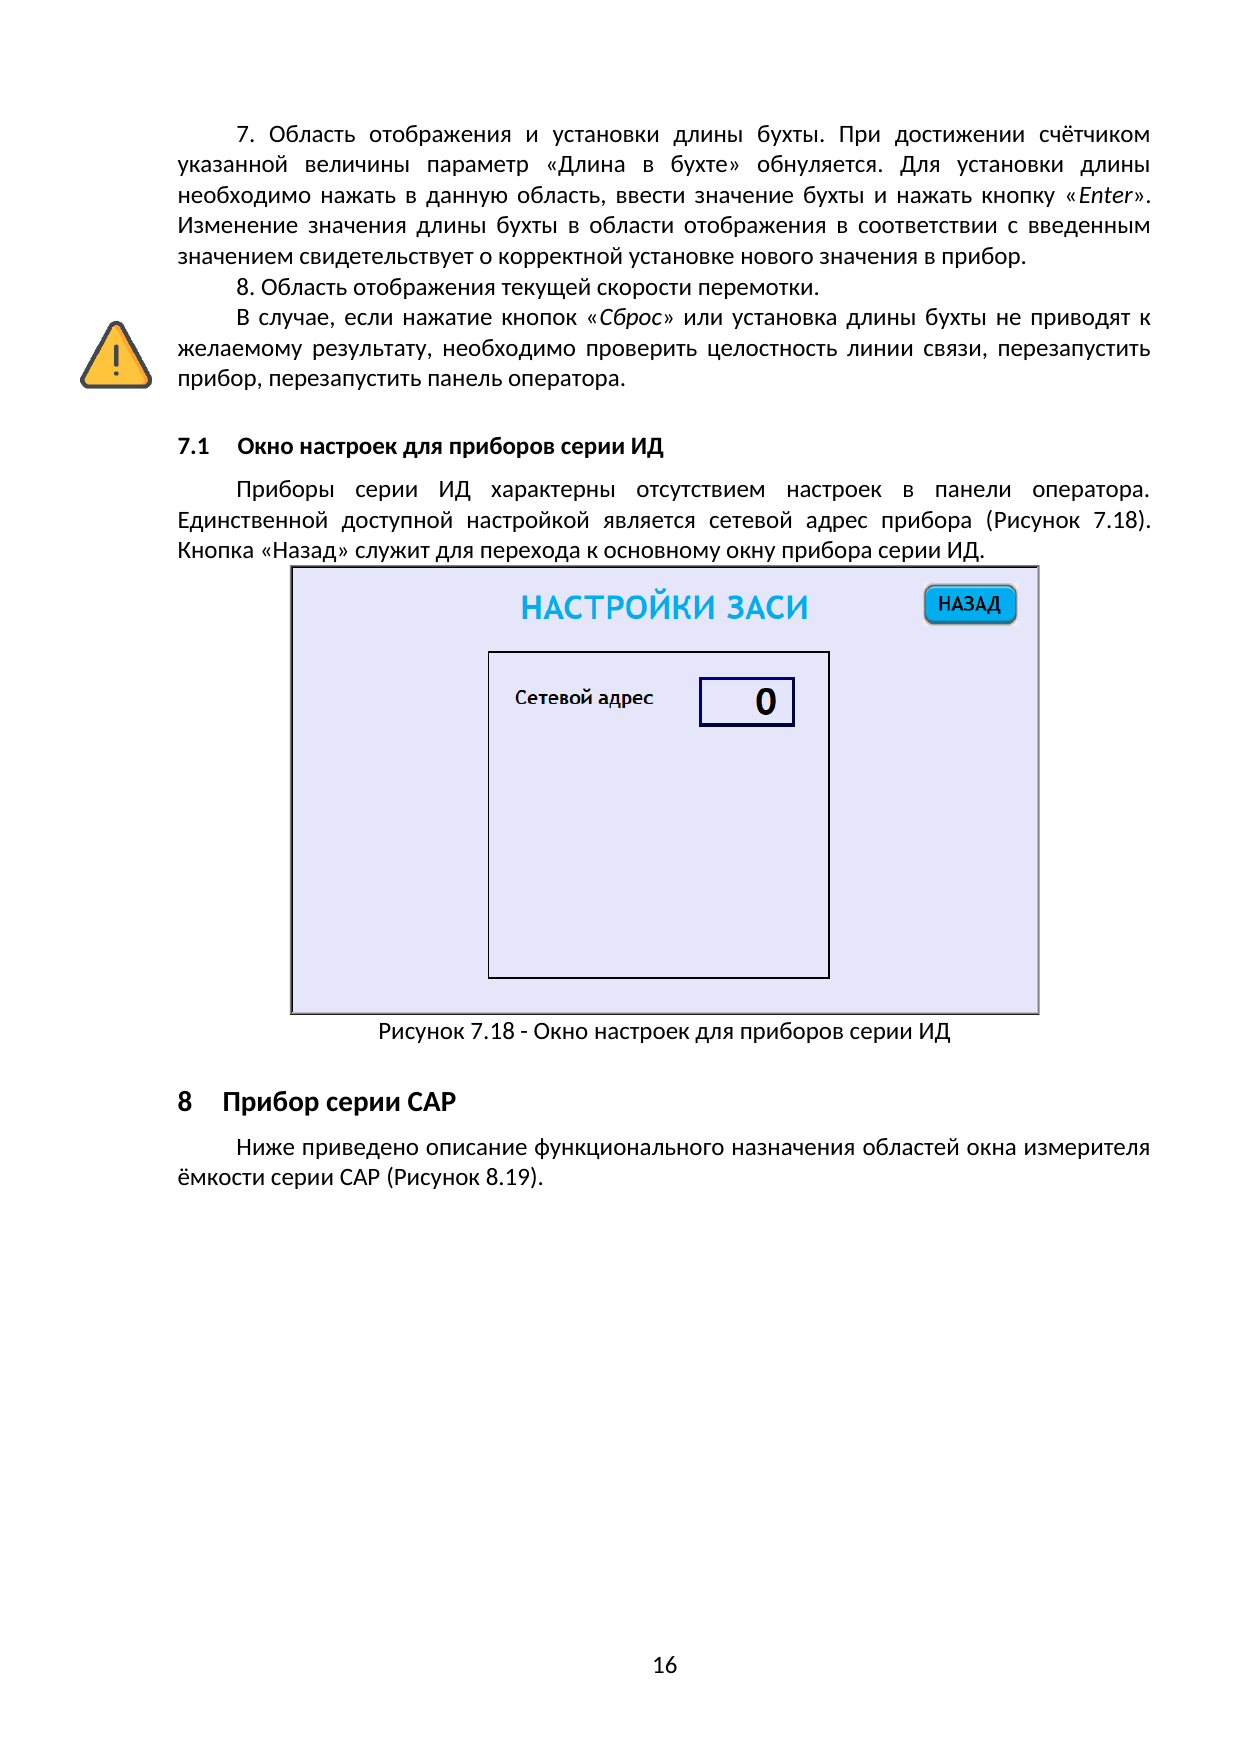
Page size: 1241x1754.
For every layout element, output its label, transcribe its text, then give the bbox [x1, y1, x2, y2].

text 8. Область отображения текущей скорости перемотки. [177, 271, 1152, 301]
picture [80, 318, 152, 391]
subtitle Окно настроек для приборов серии ИД [177, 430, 1152, 461]
text 7. Область отображения и установки длины бухты. При достижении счётчиком указанной величины параметр «Длина в бухте» обнуляется. Для установки длины необходимо нажать в данную область, ввести значение бухты и нажать кнопку «Enter». Изменение значения длины бухты в области отображения в соответствии с введенным значением свидетельствует о корректной установке нового значения в прибор. [177, 118, 1152, 271]
subtitle Прибор серии CAP [177, 1083, 1152, 1118]
picture [289, 565, 1040, 1015]
